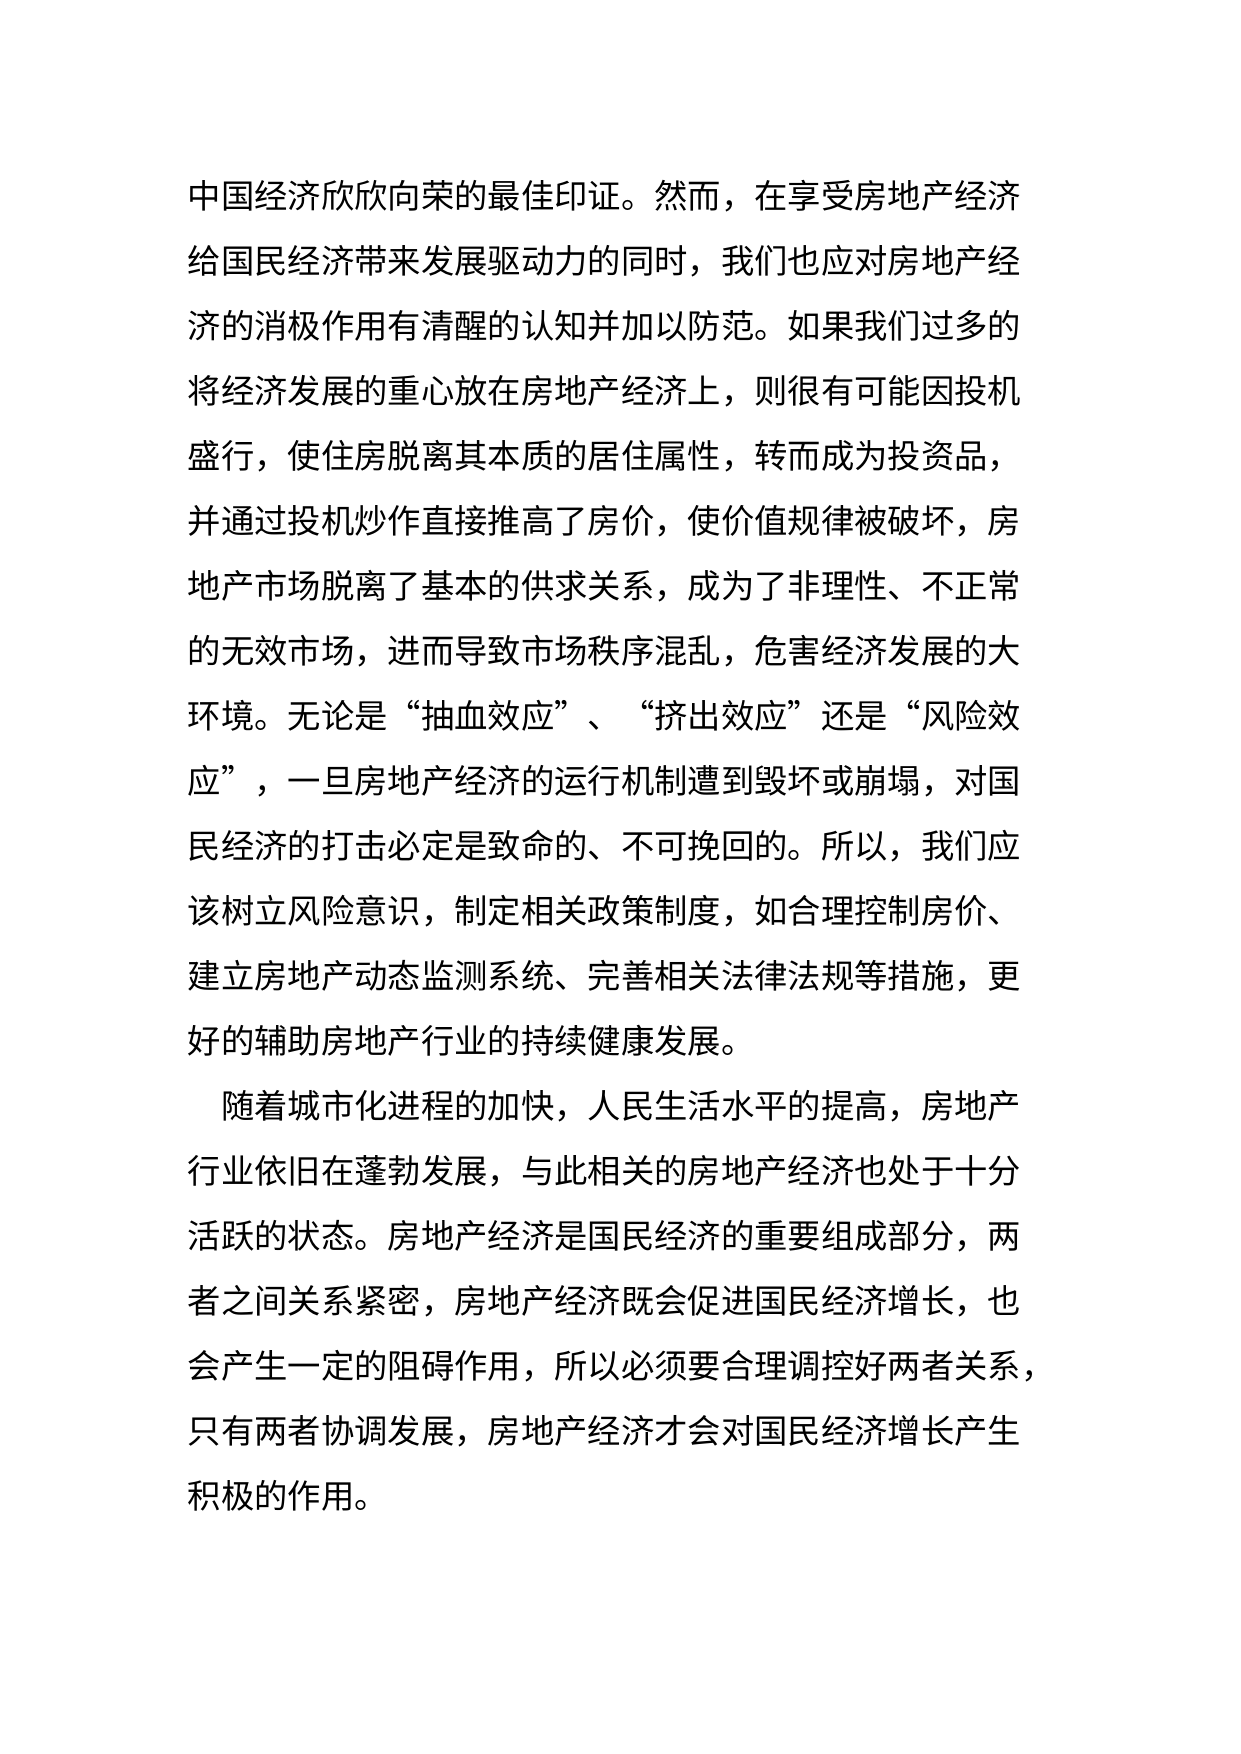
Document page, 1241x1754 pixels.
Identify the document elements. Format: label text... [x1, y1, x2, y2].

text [187, 162, 1053, 1072]
text 随着城市化进程的加快，人民生活水平的提高，房地产行业依旧在蓬勃发展，与此相关的房地产经济也处于十分活跃的状态。房地产经济是国民经济的重要组成部分，两者之间关系紧密，房地产经济既会促进国民经济增长，也会产生一定的阻碍作用，所以必须要合理调控好两者关系，只有两者协调发展，房地产经济才会对国民经济增长产生积极的作用。 [187, 1072, 1053, 1527]
